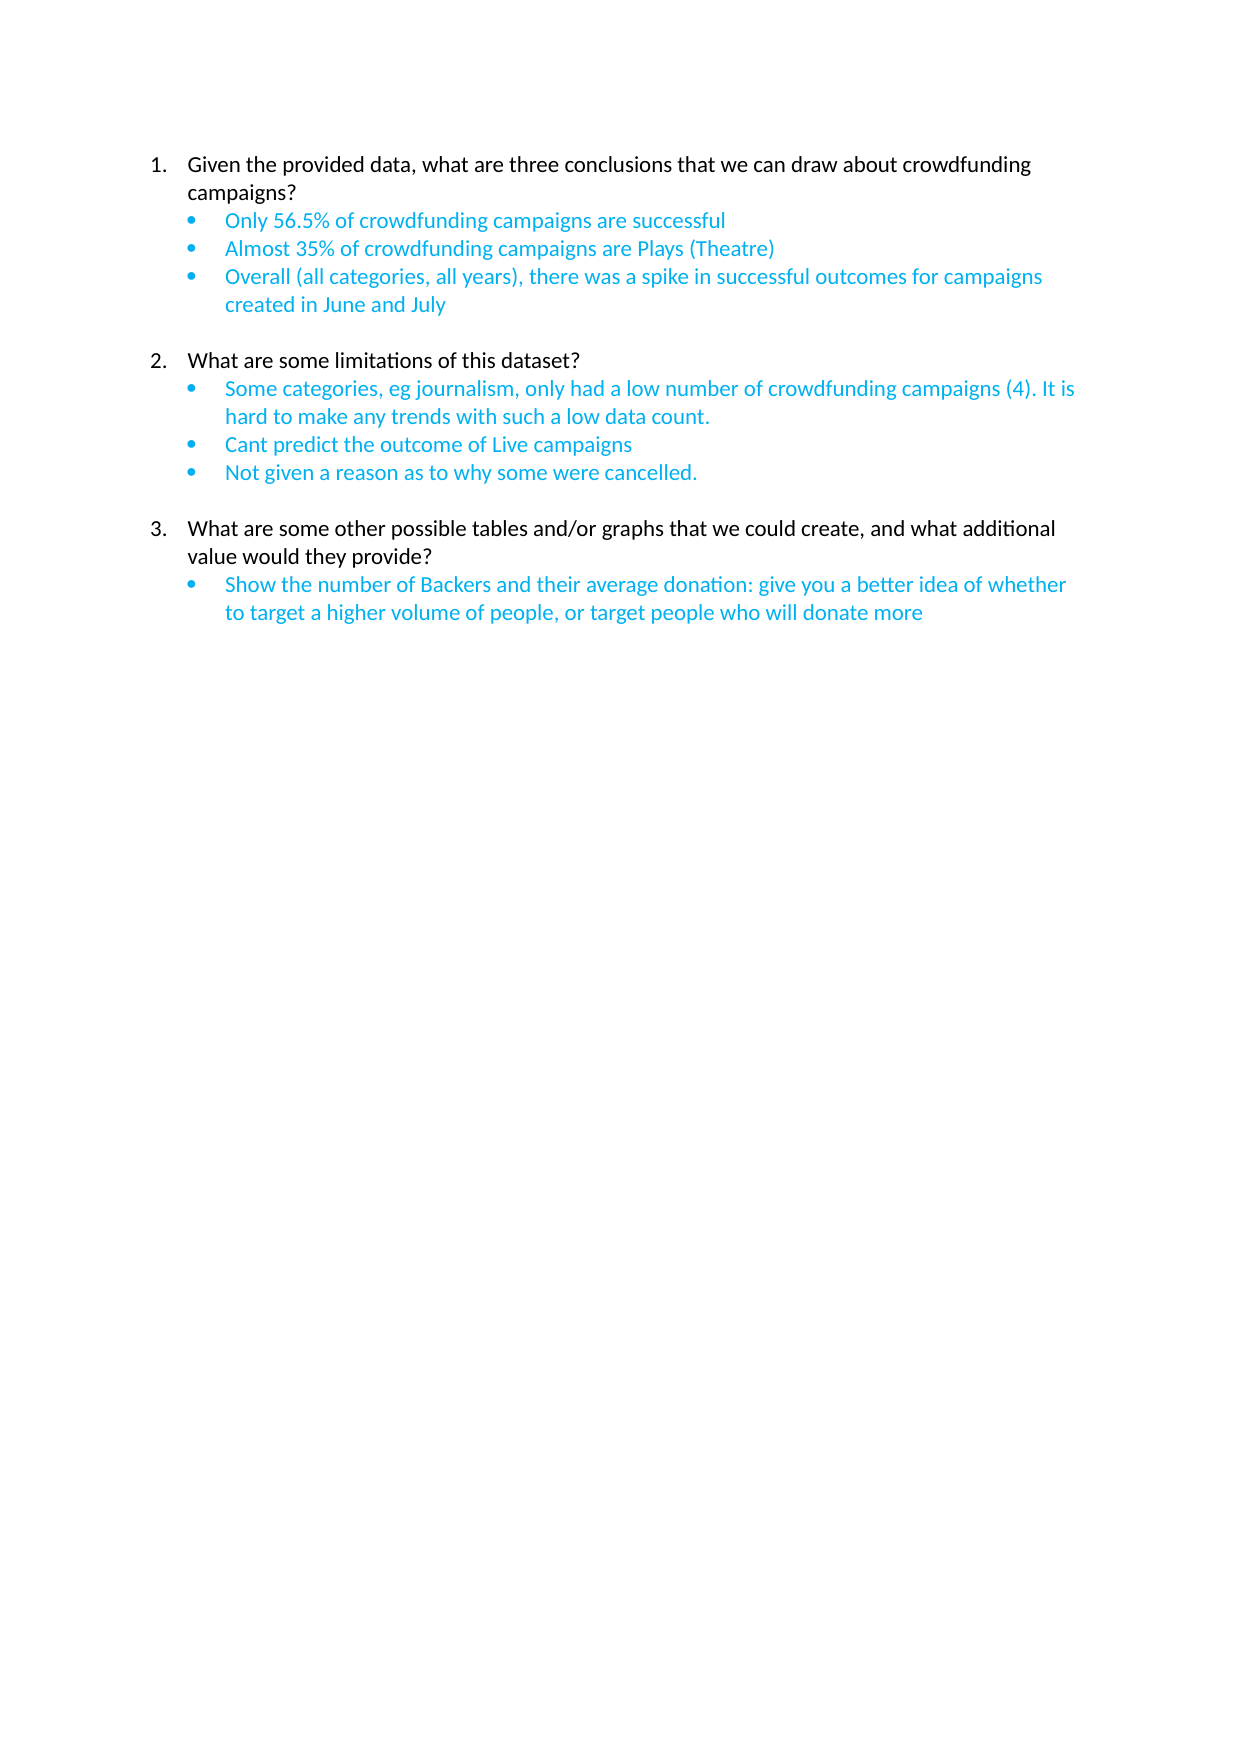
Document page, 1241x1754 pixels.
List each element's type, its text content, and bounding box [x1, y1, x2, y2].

list Show the number of Backers and their average donation: give you a better idea of whether to target a higher volume of people, or target people who will donate more [187, 570, 1090, 626]
list Not given a reason as to why some were cancelled. [187, 458, 1090, 486]
list Cant predict the outcome of Live campaigns [187, 430, 1090, 458]
list Only 56.5% of crowdfunding campaigns are successful [187, 206, 1090, 234]
list What are some other possible tables and/or graphs that we could create, and what additional value would they provide? [150, 514, 1090, 570]
list Some categories, eg journalism, only had a low number of crowdfunding campaigns (4). It is hard to make any trends with such a low data count. [187, 374, 1090, 430]
list Overall (all categories, all years), there was a spike in successful outcomes for campaigns created in June and July [187, 262, 1090, 318]
list What are some limitations of this dataset? [150, 346, 1090, 374]
list Given the provided data, what are three conclusions that we can draw about crowdfunding campaigns? [150, 150, 1090, 206]
list Almost 35% of crowdfunding campaigns are Plays (Theatre) [187, 234, 1090, 262]
